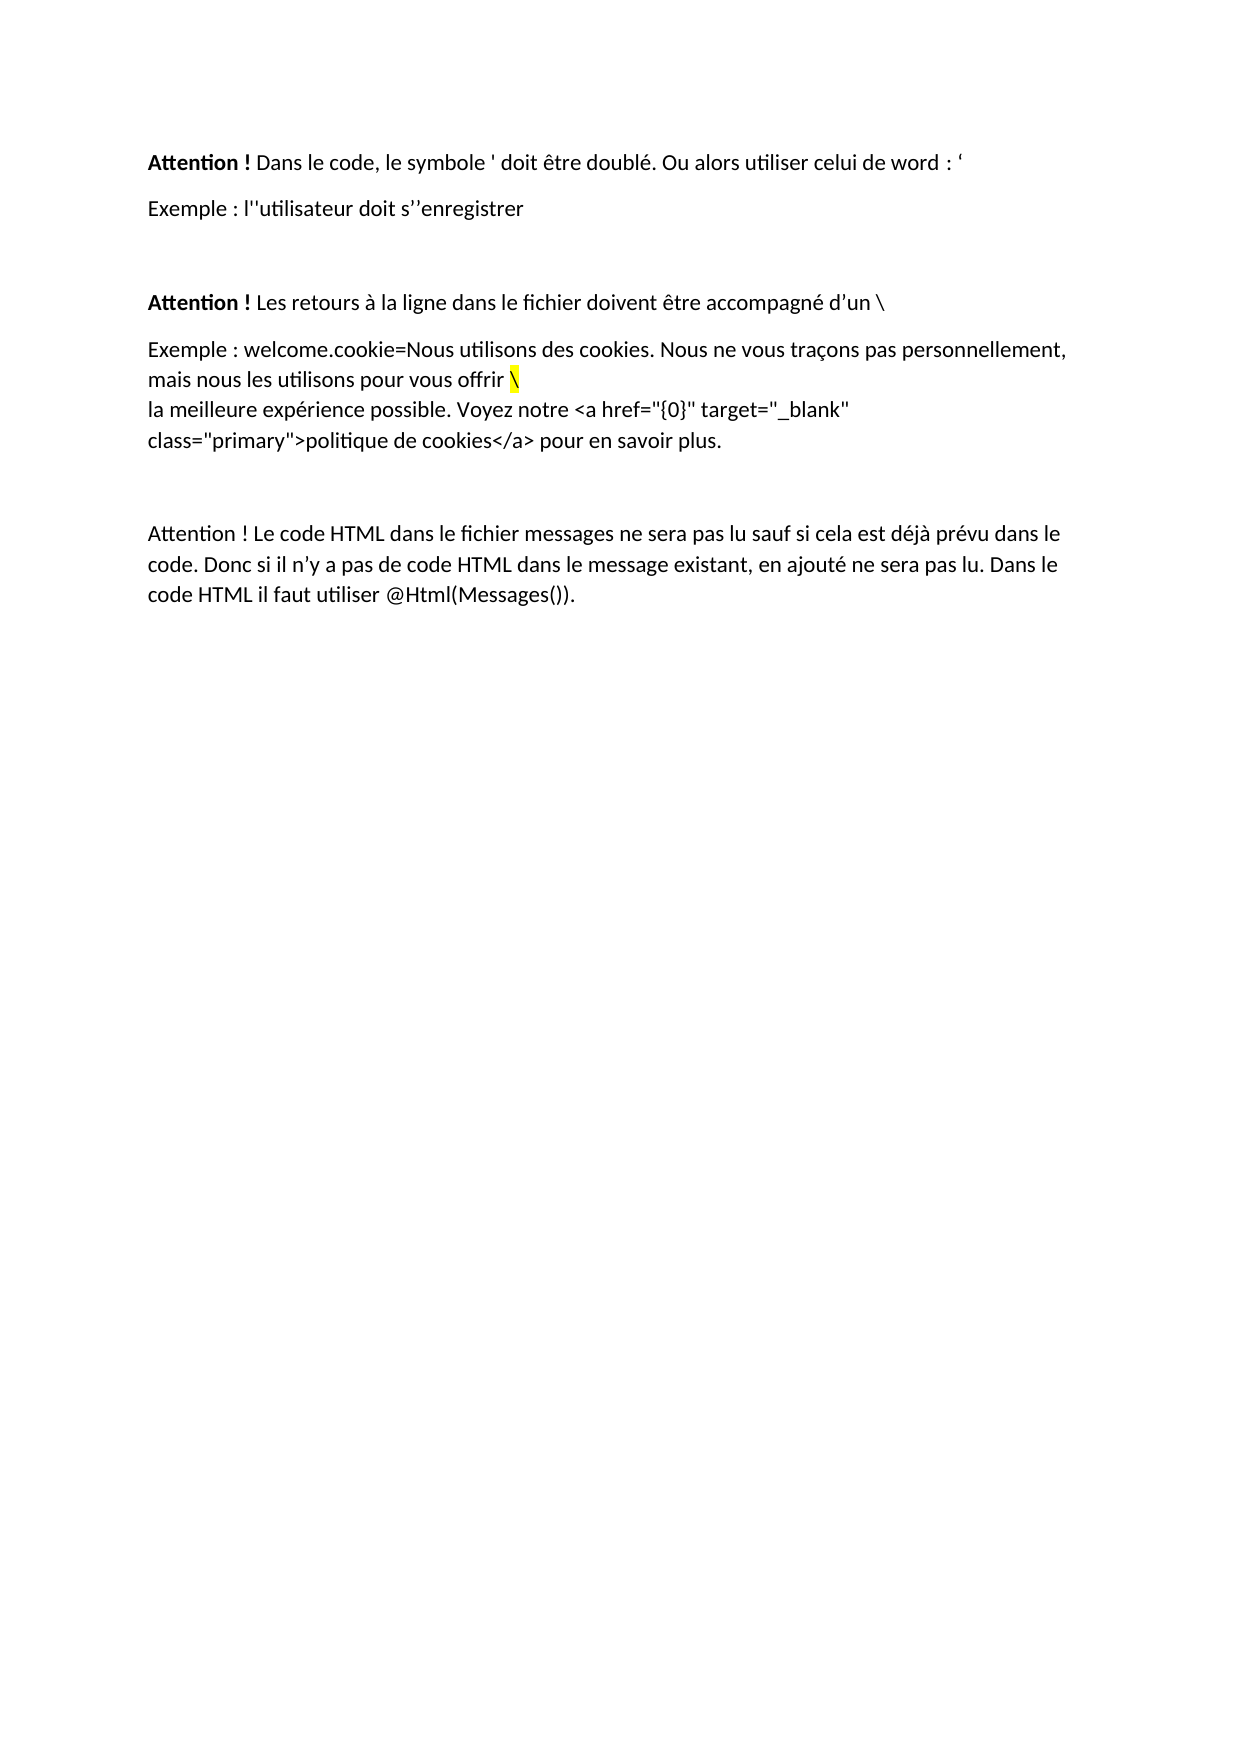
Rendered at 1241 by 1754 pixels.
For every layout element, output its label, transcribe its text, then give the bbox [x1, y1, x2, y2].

text Exemple : welcome.cookie=Nous utilisons des cookies. Nous ne vous traçons pas personnellement, mais nous les utilisons pour vous offrir \ la meilleure expérience possible. Voyez notre <a href="{0}" target="_blank" class="primary">politique de cookies</a> pour en savoir plus. [148, 335, 1093, 454]
text Attention ! Dans le code, le symbole ' doit être doublé. Ou alors utiliser celui de word : ‘ [148, 148, 1093, 176]
text Attention ! Les retours à la ligne dans le fichier doivent être accompagné d’un \ [148, 288, 1093, 316]
text Exemple : l''utilisateur doit s’’enregistrer [148, 194, 1093, 222]
text Attention ! Le code HTML dans le fichier messages ne sera pas lu sauf si cela est déjà prévu dans le code. Donc si il n’y a pas de code HTML dans le message existant, en ajouté ne sera pas lu. Dans le code HTML il faut utiliser @Html(Messages()). [148, 519, 1093, 608]
